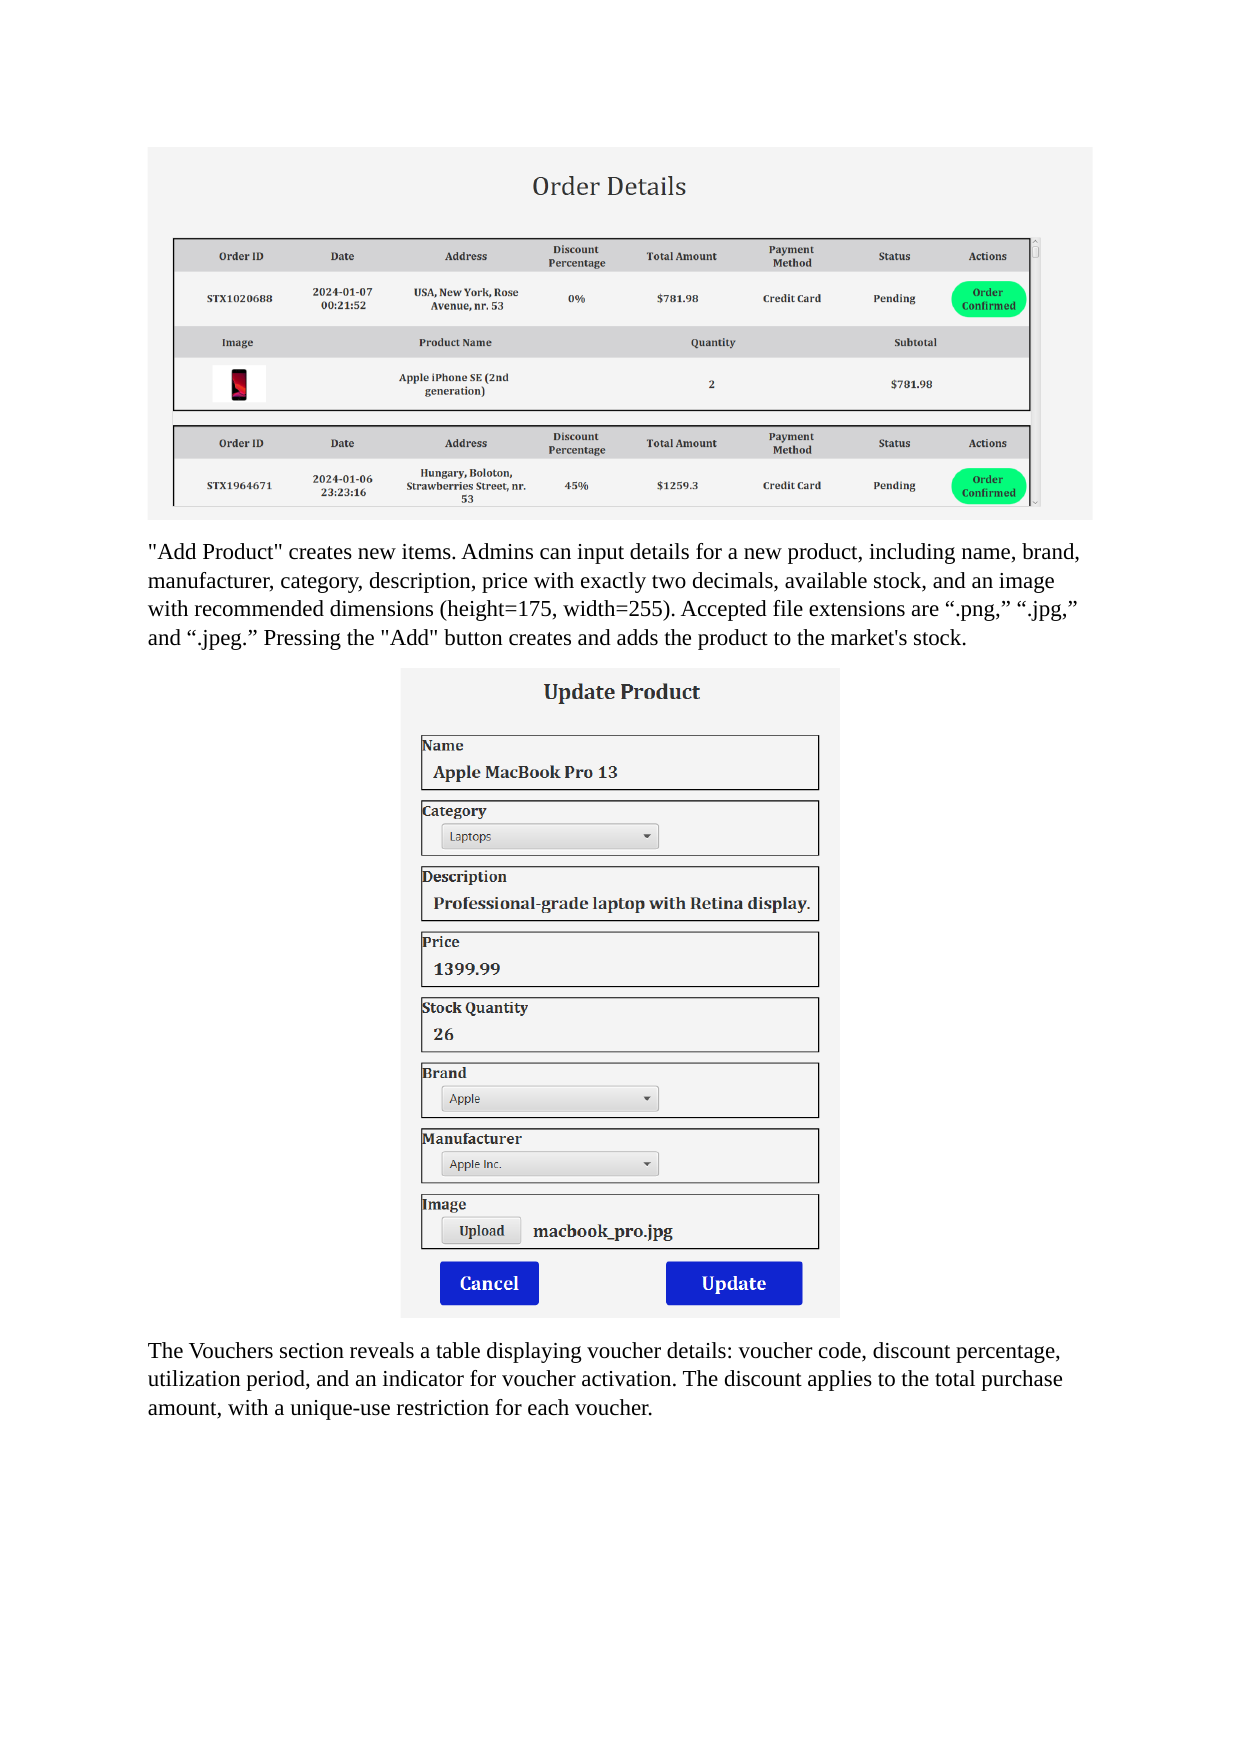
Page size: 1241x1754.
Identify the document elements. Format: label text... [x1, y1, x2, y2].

text The Vouchers section reveals a table displaying voucher details: voucher code, discount percentage, utilization period, and an indicator for voucher activation. The discount applies to the total purchase amount, with a unique-use restriction for each voucher. [148, 1337, 1093, 1420]
picture [400, 668, 840, 1318]
picture [147, 147, 1093, 520]
text "Add Product" creates new items. Admins can input details for a new product, including name, brand, manufacturer, category, description, price with exactly two decimals, available stock, and an image with recommended dimensions (height=175, width=255). Accepted file extensions are “.png,” “.jpg,” and “.jpeg.” Pressing the "Add" button creates and adds the product to the market's stock. [148, 538, 1093, 650]
